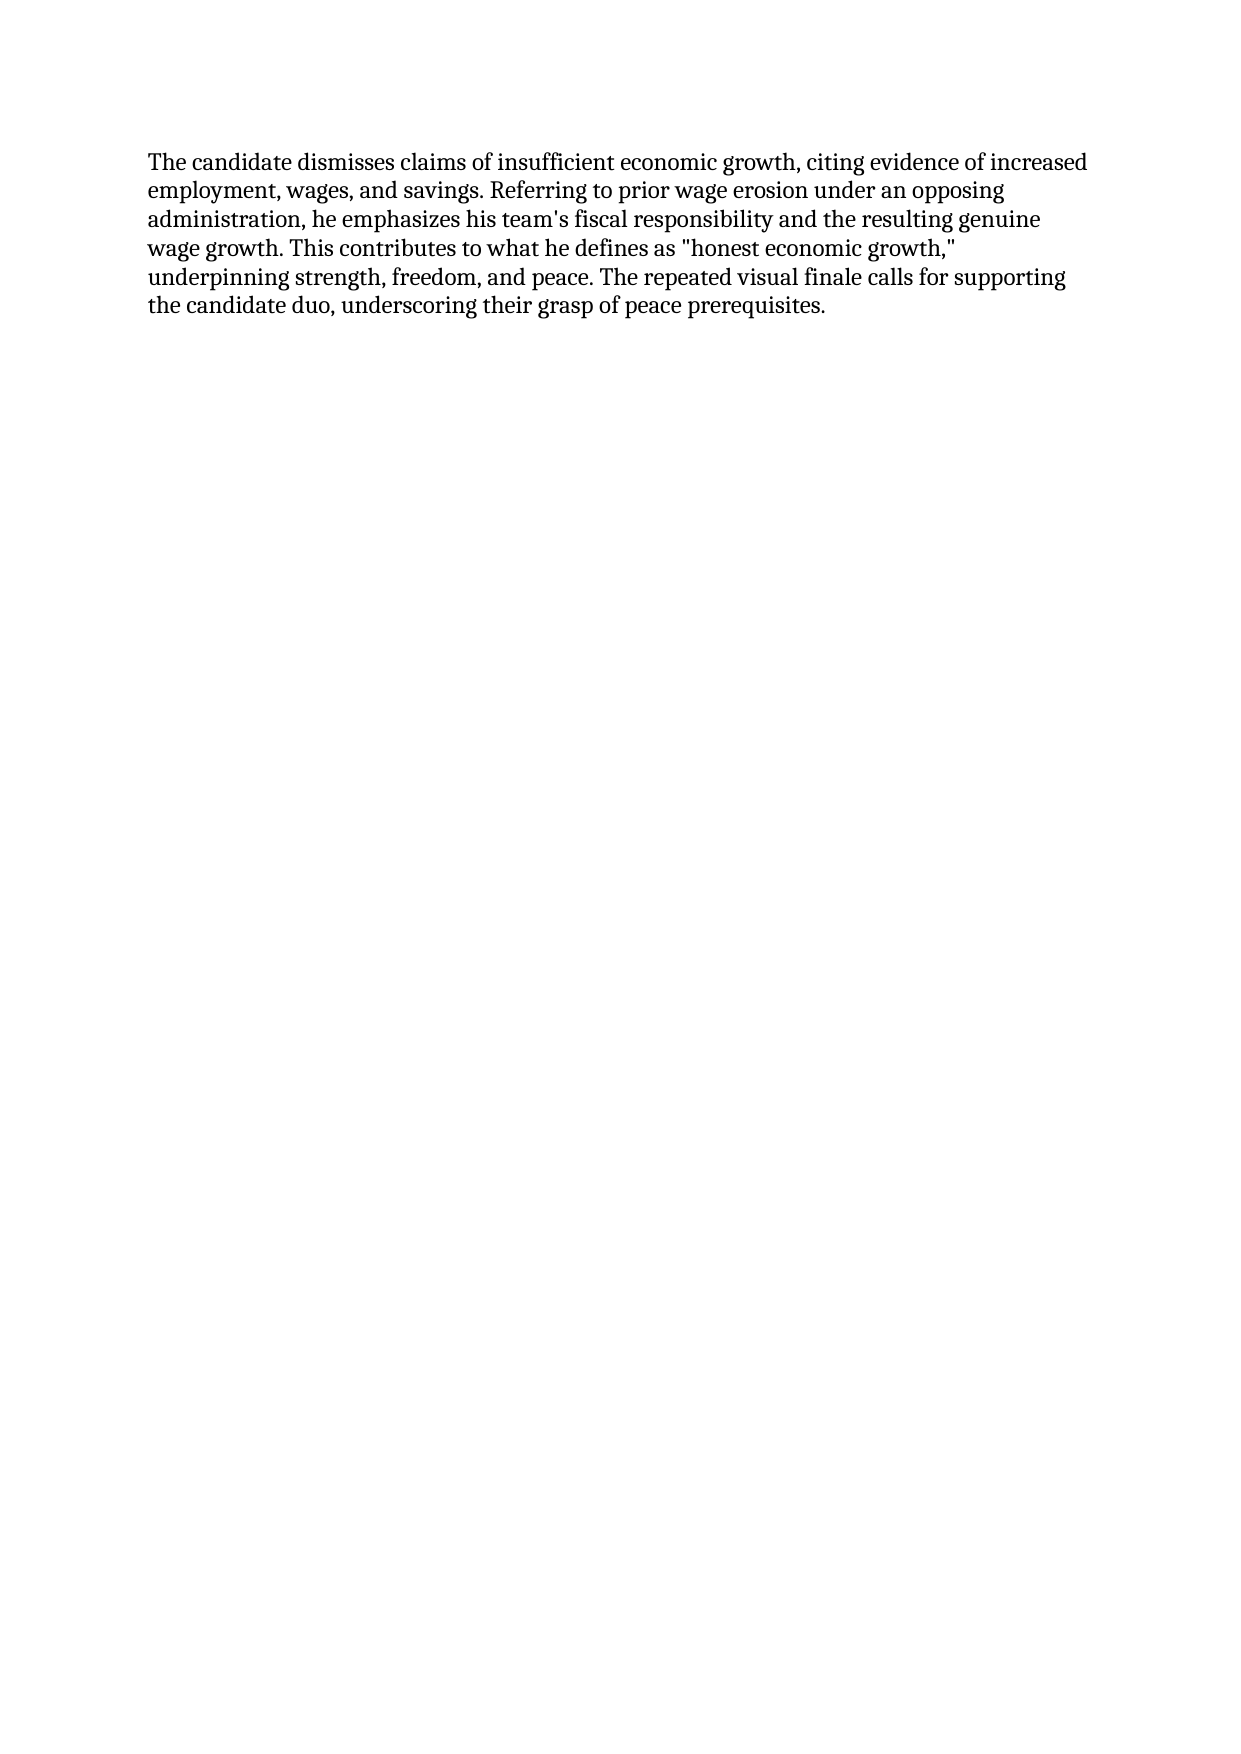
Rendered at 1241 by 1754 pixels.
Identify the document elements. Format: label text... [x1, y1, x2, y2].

text The candidate dismisses claims of insufficient economic growth, citing evidence of increased employment, wages, and savings. Referring to prior wage erosion under an opposing administration, he emphasizes his team's fiscal responsibility and the resulting genuine wage growth. This contributes to what he defines as "honest economic growth," underpinning strength, freedom, and peace. The repeated visual finale calls for supporting the candidate duo, underscoring their grasp of peace prerequisites. [148, 148, 1093, 320]
